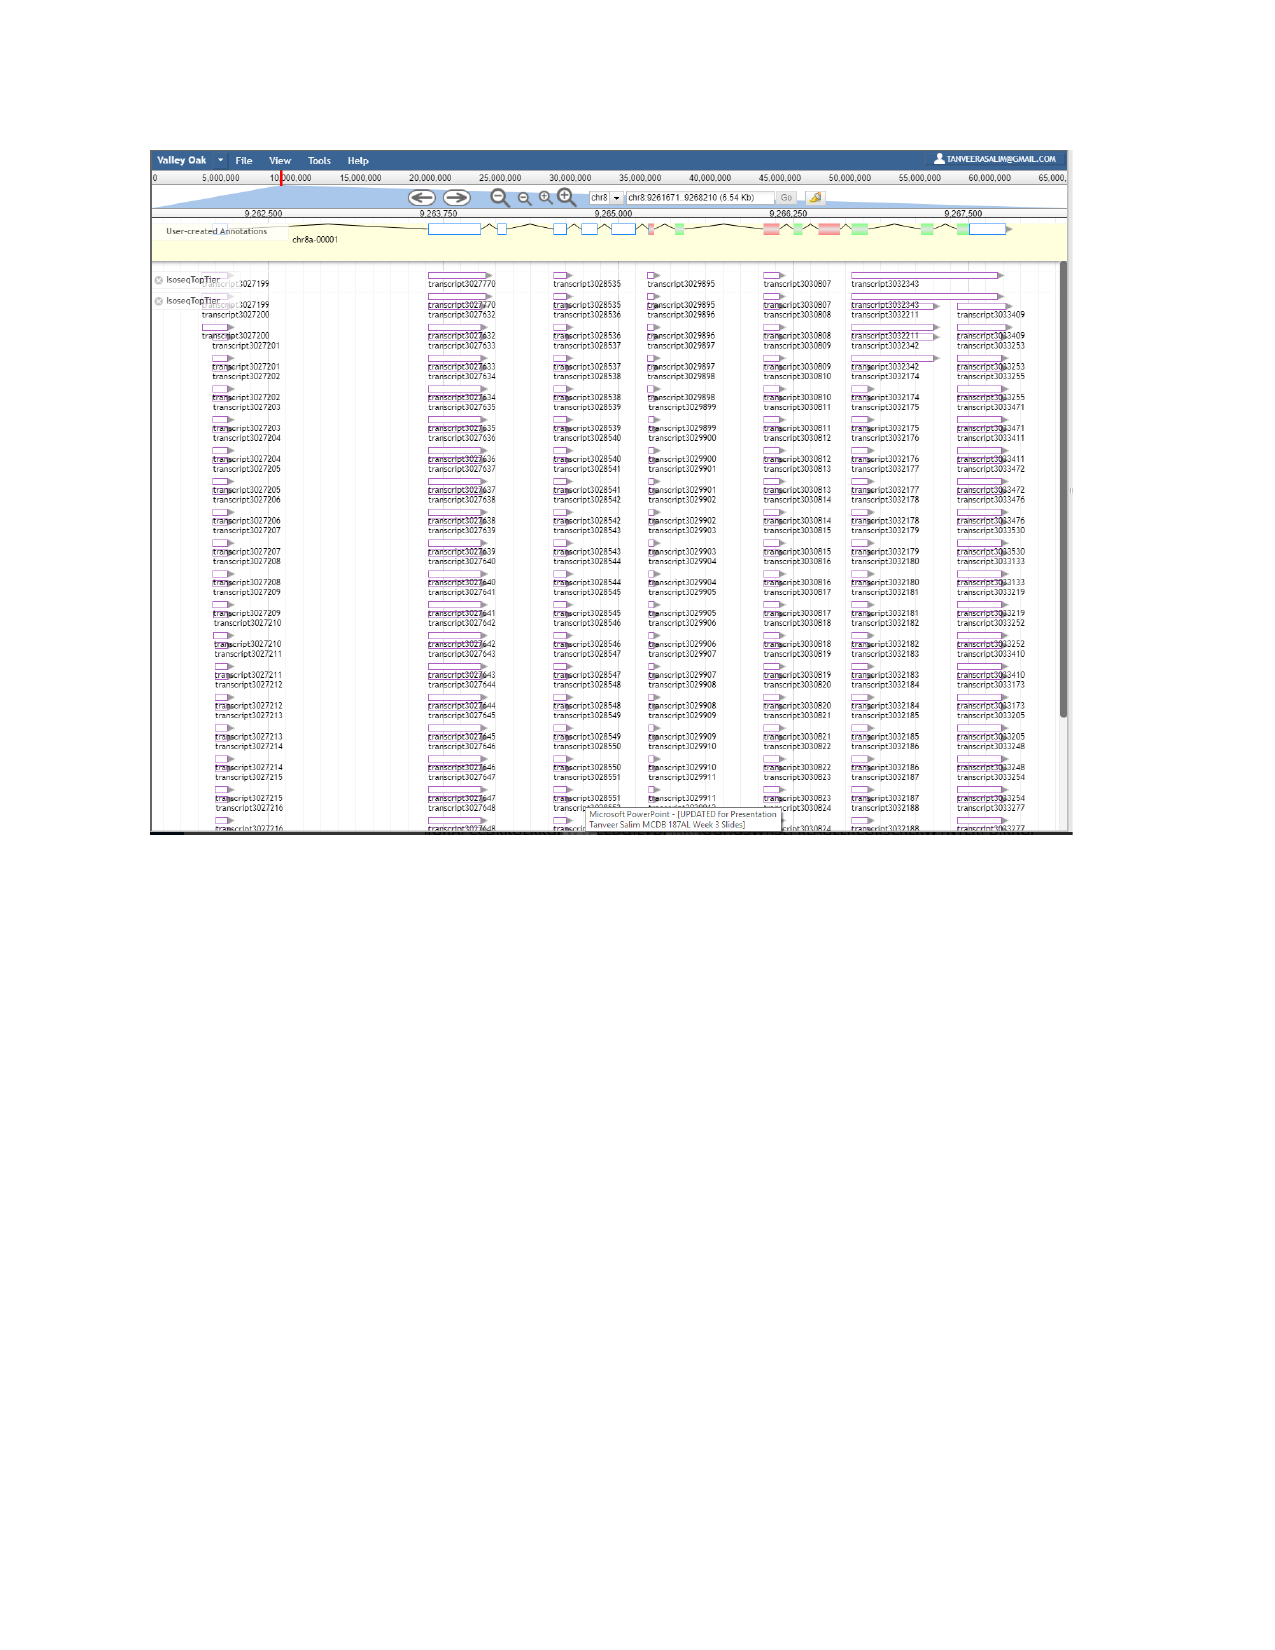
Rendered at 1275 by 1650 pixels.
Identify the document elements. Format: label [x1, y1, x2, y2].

picture [150, 150, 1073, 835]
